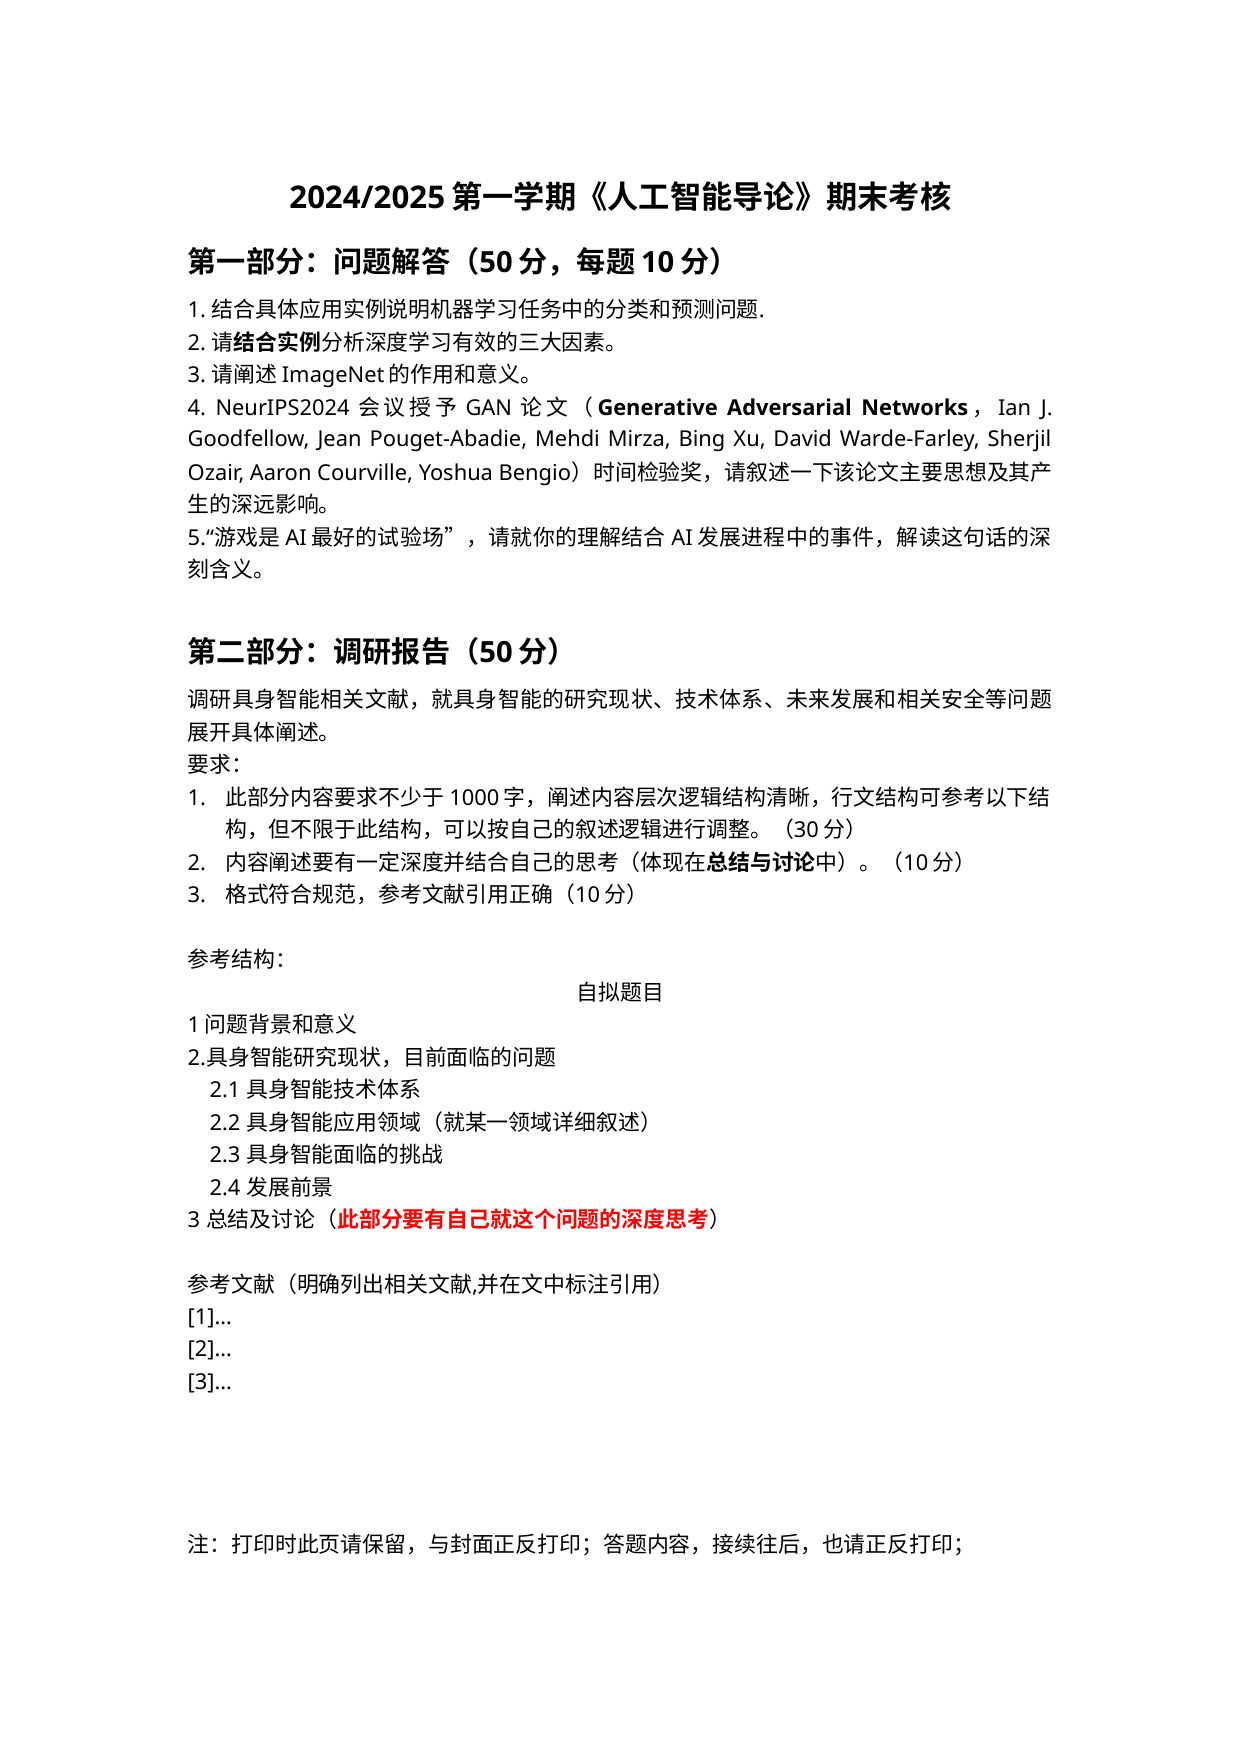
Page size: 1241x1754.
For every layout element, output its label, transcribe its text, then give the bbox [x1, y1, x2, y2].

text 4. NeurIPS2024会议授予GAN论文（Generative Adversarial Networks，Ian J. Goodfellow, Jean Pouget-Abadie, Mehdi Mirza, Bing Xu, David Warde-Farley, Sherjil Ozair, Aaron Courville, Yoshua Bengio）时间检验奖，请叙述一下该论文主要思想及其产生的深远影响。 [187, 389, 1053, 519]
text 调研具身智能相关文献，就具身智能的研究现状、技术体系、未来发展和相关安全等问题展开具体阐述。 [187, 682, 1053, 747]
text 3. 请阐述ImageNet的作用和意义。 [187, 357, 1053, 389]
text 2. 请结合实例分析深度学习有效的三大因素。 [187, 324, 1053, 357]
text 2.2 具身智能应用领域（就某一领域详细叙述） [209, 1104, 1053, 1137]
text 参考结构： [187, 942, 1053, 974]
text 2.1 具身智能技术体系 [209, 1072, 1053, 1104]
text 2.3 具身智能面临的挑战 [209, 1137, 1053, 1169]
text [3]… [187, 1364, 1053, 1397]
text [1]… [187, 1299, 1053, 1332]
text 注：打印时此页请保留，与封面正反打印；答题内容，接续往后，也请正反打印； [187, 1527, 1053, 1559]
text 参考文献（明确列出相关文献,并在文中标注引用） [187, 1267, 1053, 1299]
text 1. 结合具体应用实例说明机器学习任务中的分类和预测问题. [187, 292, 1053, 324]
text 第一部分：问题解答（50分，每题10分） [187, 227, 1053, 292]
text 要求： [187, 747, 1053, 779]
list 格式符合规范，参考文献引用正确（10分） [187, 877, 1053, 909]
text 1问题背景和意义 [187, 1007, 1053, 1039]
text 第二部分：调研报告（50分） [187, 617, 1053, 682]
text 2.4 发展前景 [209, 1169, 1053, 1202]
text 2024/2025第一学期《人工智能导论》期末考核 [187, 162, 1053, 227]
text 自拟题目 [187, 974, 1053, 1007]
text 2.具身智能研究现状，目前面临的问题 [187, 1039, 1053, 1072]
text 3 总结及讨论（此部分要有自己就这个问题的深度思考） [187, 1202, 1053, 1234]
list 内容阐述要有一定深度并结合自己的思考（体现在总结与讨论中）。（10分） [187, 844, 1053, 877]
list 此部分内容要求不少于1000字，阐述内容层次逻辑结构清晰，行文结构可参考以下结构，但不限于此结构，可以按自己的叙述逻辑进行调整。（30分） [187, 779, 1053, 844]
text 5.“游戏是AI最好的试验场”，请就你的理解结合AI发展进程中的事件，解读这句话的深刻含义。 [187, 519, 1053, 584]
text [2]… [187, 1332, 1053, 1364]
